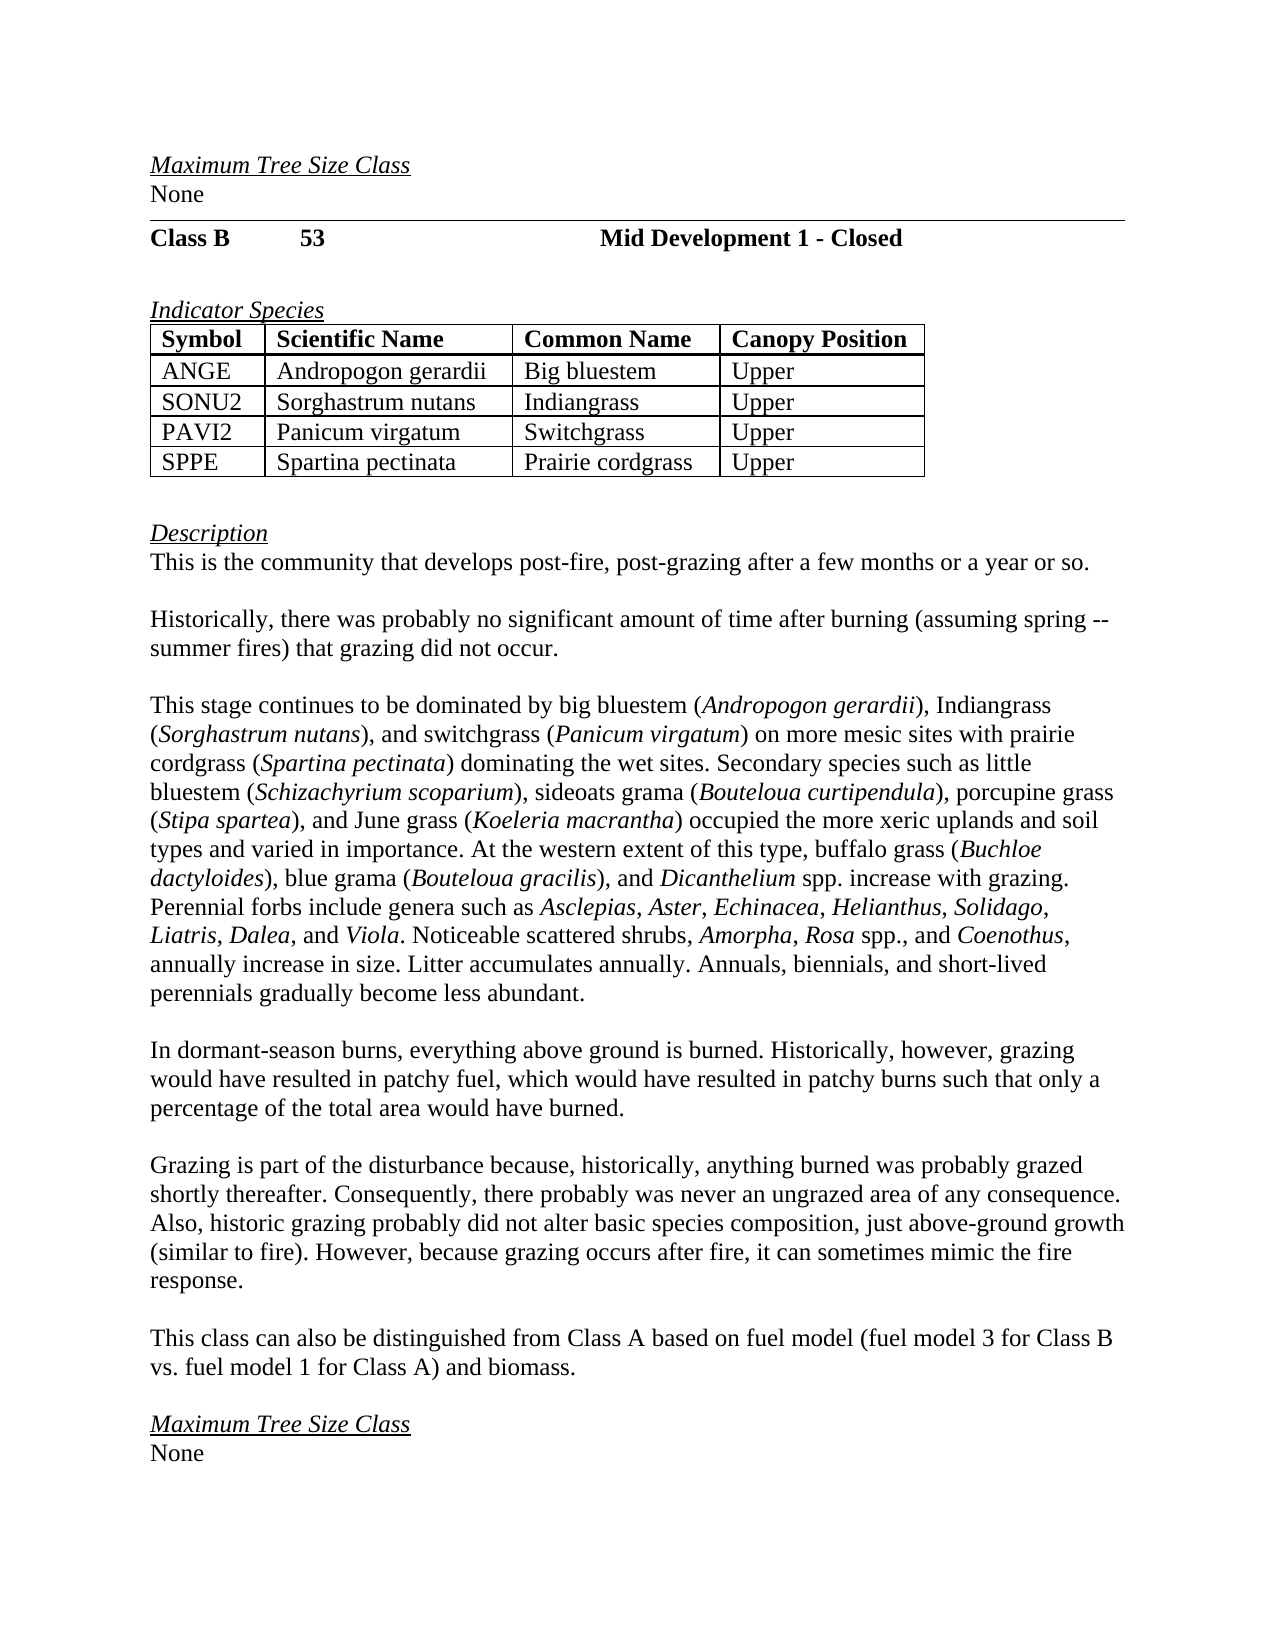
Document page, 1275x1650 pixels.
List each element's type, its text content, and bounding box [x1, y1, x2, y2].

text Historically, there was probably no significant amount of time after burning (assuming spring -- summer fires) that grazing did not occur. [150, 604, 1125, 662]
table_cell ANGE [151, 356, 264, 385]
table_cell Upper [721, 417, 924, 446]
text Grazing is part of the disturbance because, historically, anything burned was probably grazed shortly thereafter. Consequently, there probably was never an ungrazed area of any consequence. Also, historic grazing probably did not alter basic species composition, just above-ground growth (similar to fire). However, because grazing occurs after fire, it can sometimes mimic the fire response. [150, 1150, 1125, 1294]
text Class B 53 Mid Development 1 - Closed [150, 221, 1125, 252]
table_cell Big bluestem [513, 356, 719, 385]
text This class can also be distinguished from Class A based on fuel model (fuel model 3 for Class B vs. fuel model 1 for Class A) and biomass. [150, 1323, 1125, 1380]
table_header Canopy Position [721, 325, 924, 353]
table_cell Panicum virgatum [266, 417, 512, 446]
table_cell Upper [721, 387, 924, 415]
text In dormant-season burns, everything above ground is burned. Historically, however, grazing would have resulted in patchy fuel, which would have resulted in patchy burns such that only a percentage of the total area would have burned. [150, 1035, 1125, 1122]
table_cell Upper [721, 356, 924, 385]
table_cell Spartina pectinata [266, 447, 512, 476]
table_cell Prairie cordgrass [513, 447, 719, 476]
table_cell SPPE [151, 447, 264, 476]
text Maximum Tree Size ClassNone [150, 1409, 1125, 1467]
text Description [150, 518, 1125, 547]
table_cell Switchgrass [513, 417, 719, 446]
text This is the community that develops post-fire, post-grazing after a few months or a year or so. [150, 547, 1125, 575]
table_cell Indiangrass [513, 387, 719, 415]
text Maximum Tree Size ClassNone [150, 150, 1125, 207]
table_cell PAVI2 [151, 417, 264, 446]
table_cell Andropogon gerardii [266, 356, 512, 385]
table_cell Upper [721, 447, 924, 476]
text This stage continues to be dominated by big bluestem (Andropogon gerardii), Indiangrass (Sorghastrum nutans), and switchgrass (Panicum virgatum) on more mesic sites with prairie cordgrass (Spartina pectinata) dominating the wet sites. Secondary species such as little bluestem (Schizachyrium scoparium), sideoats grama (Bouteloua curtipendula), porcupine grass (Stipa spartea), and June grass (Koeleria macrantha) occupied the more xeric uplands and soil types and varied in importance. At the western extent of this type, buffalo grass (Buchloe dactyloides), blue grama (Bouteloua gracilis), and Dicanthelium spp. increase with grazing. Perennial forbs include genera such as Asclepias, Aster, Echinacea, Helianthus, Solidago, Liatris, Dalea, and Viola. Noticeable scattered shrubs, Amorpha, Rosa spp., and Coenothus, annually increase in size. Litter accumulates annually. Annuals, biennials, and short-lived perennials gradually become less abundant. [150, 690, 1125, 1007]
table_header Symbol [151, 325, 264, 353]
table_cell SONU2 [151, 387, 264, 415]
table_header Common Name [513, 325, 719, 353]
text Indicator Species [150, 295, 1125, 324]
table_header Scientific Name [266, 325, 512, 353]
table_cell Sorghastrum nutans [266, 387, 512, 415]
